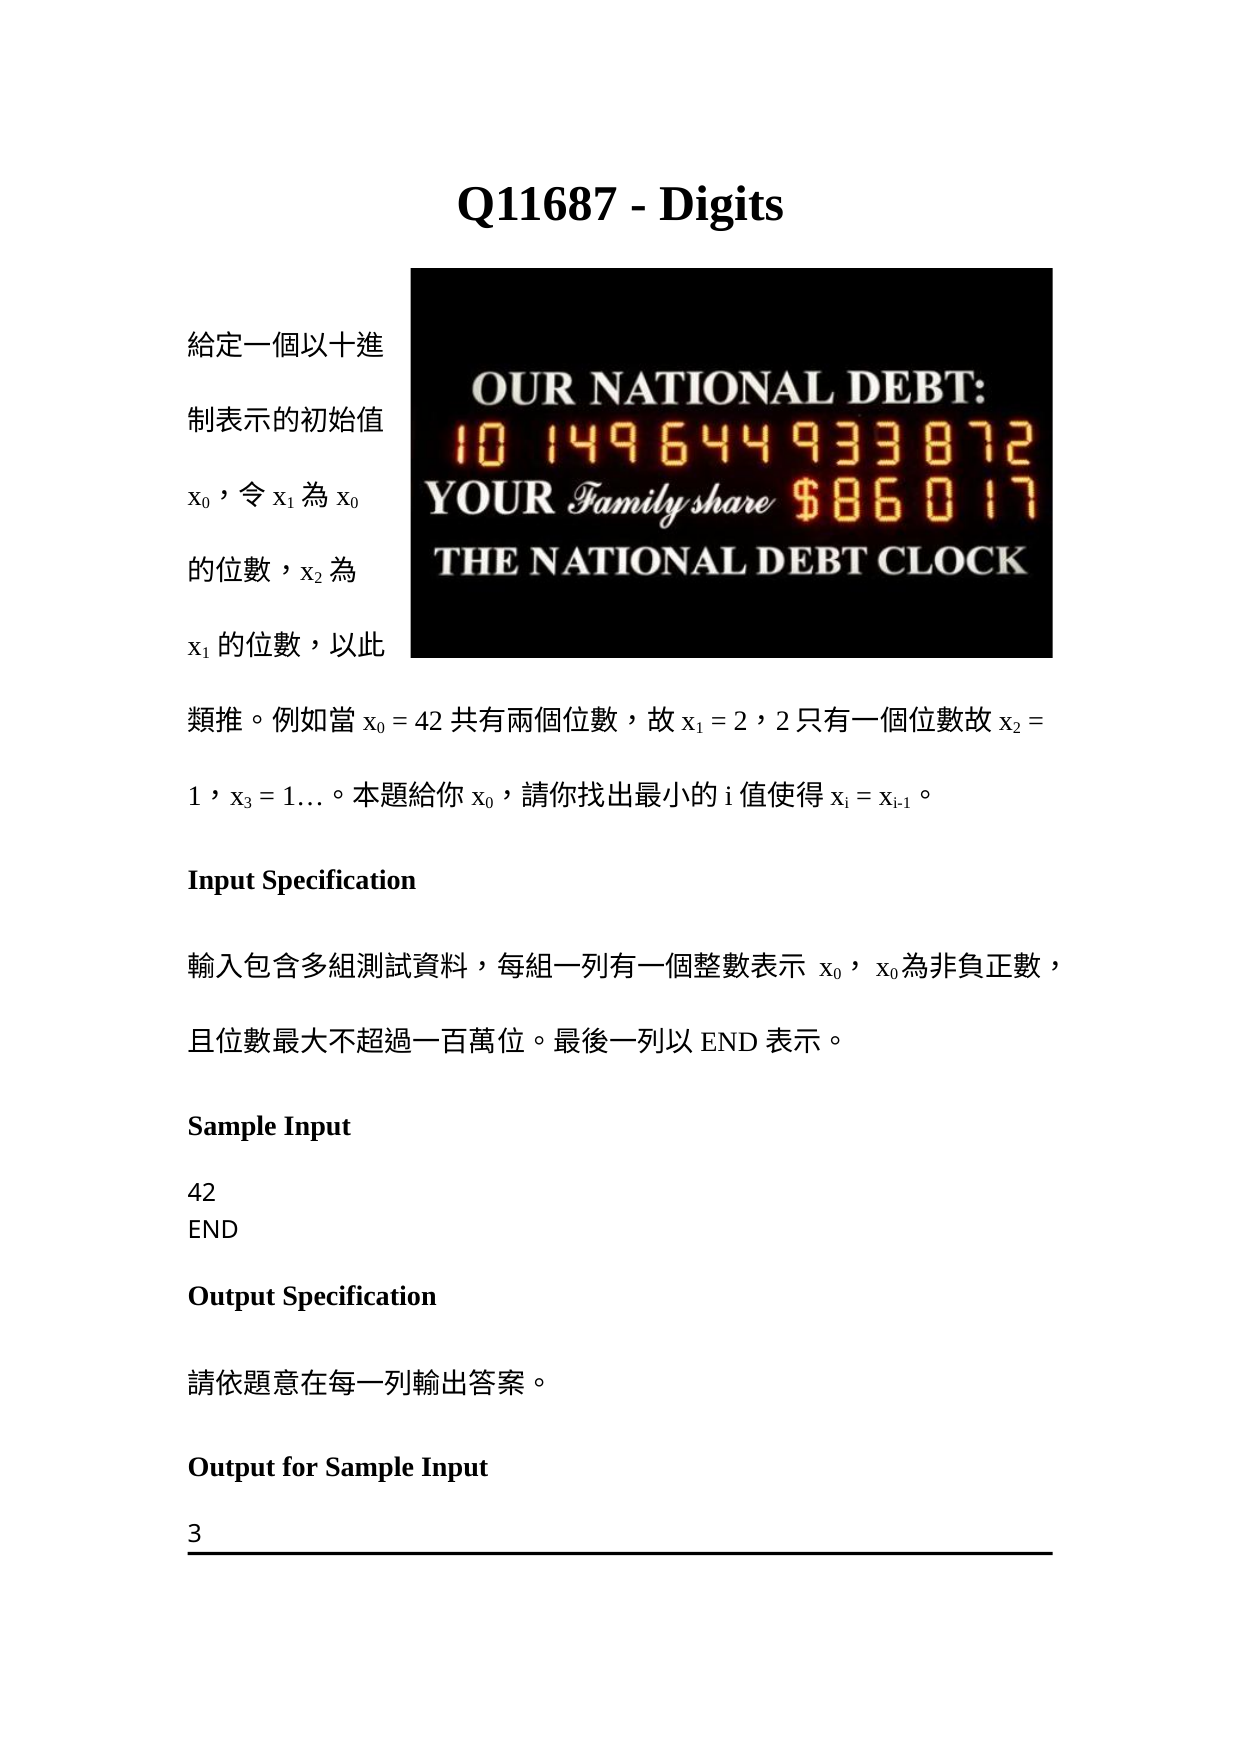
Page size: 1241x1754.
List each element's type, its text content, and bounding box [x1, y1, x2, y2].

text 3 [187, 1514, 1053, 1551]
text Output Specification [187, 1277, 1053, 1314]
text 42 [187, 1173, 1053, 1210]
text END [187, 1210, 1053, 1248]
text Output for Sample Input [187, 1448, 1053, 1485]
text 輸入包含多組測試資料，每組一列有一個整數表示 x0， x0為非負正數，且位數最大不超過一百萬位。最後一列以 END 表示。 [187, 927, 1053, 1077]
text Q11687 - Digits [187, 164, 1053, 239]
picture [410, 268, 1053, 658]
text Sample Input [187, 1106, 1053, 1144]
text 請依題意在每一列輸出答案。 [187, 1344, 1053, 1419]
text Input Specification [187, 860, 1053, 898]
